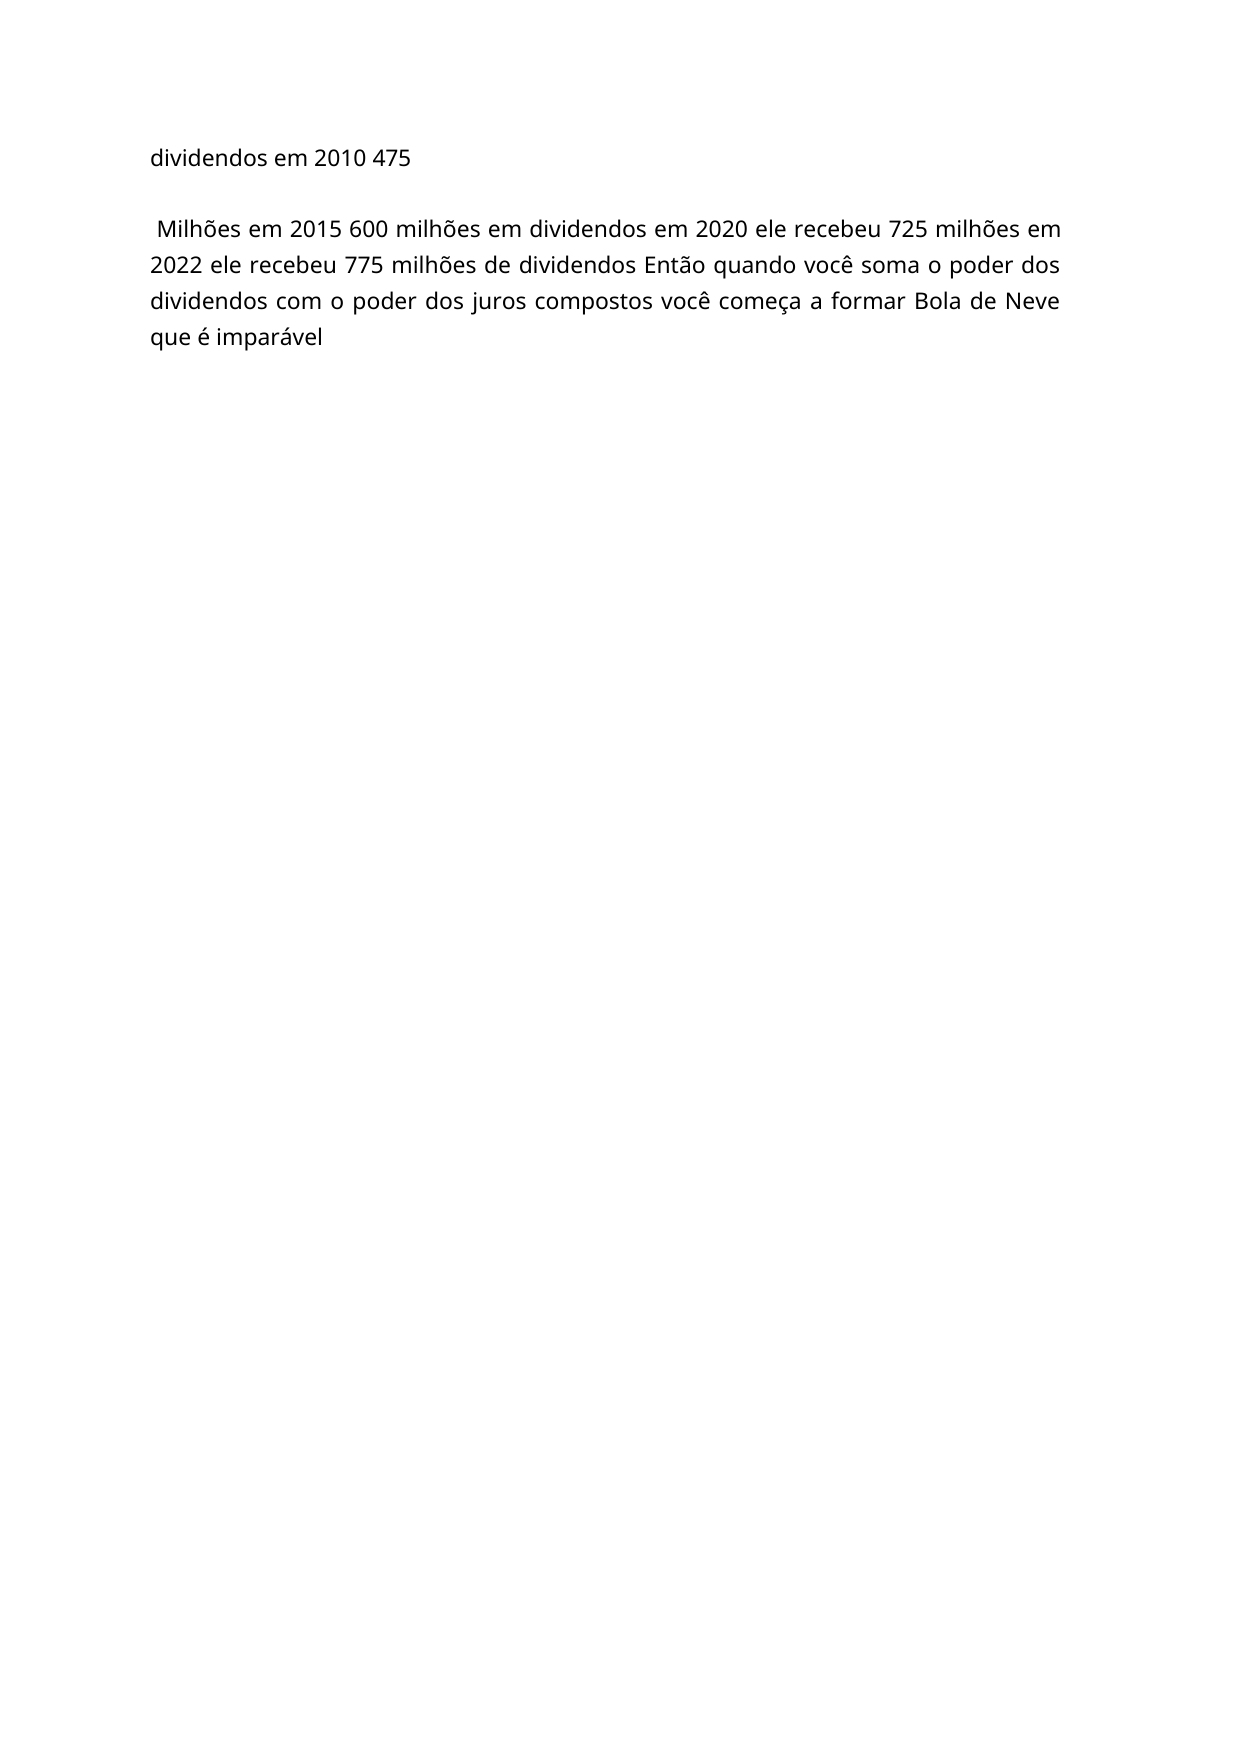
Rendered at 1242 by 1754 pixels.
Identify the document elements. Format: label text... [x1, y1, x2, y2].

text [150, 142, 1089, 173]
text Milhões em 2015 600 milhões em dividendos em 2020 ele recebeu 725 milhões em 2022 ele recebeu 775 milhões de dividendos Então quando você soma o poder dos dividendos com o poder dos juros compostos você começa a formar Bola de Neve que é imparável [150, 213, 1062, 352]
